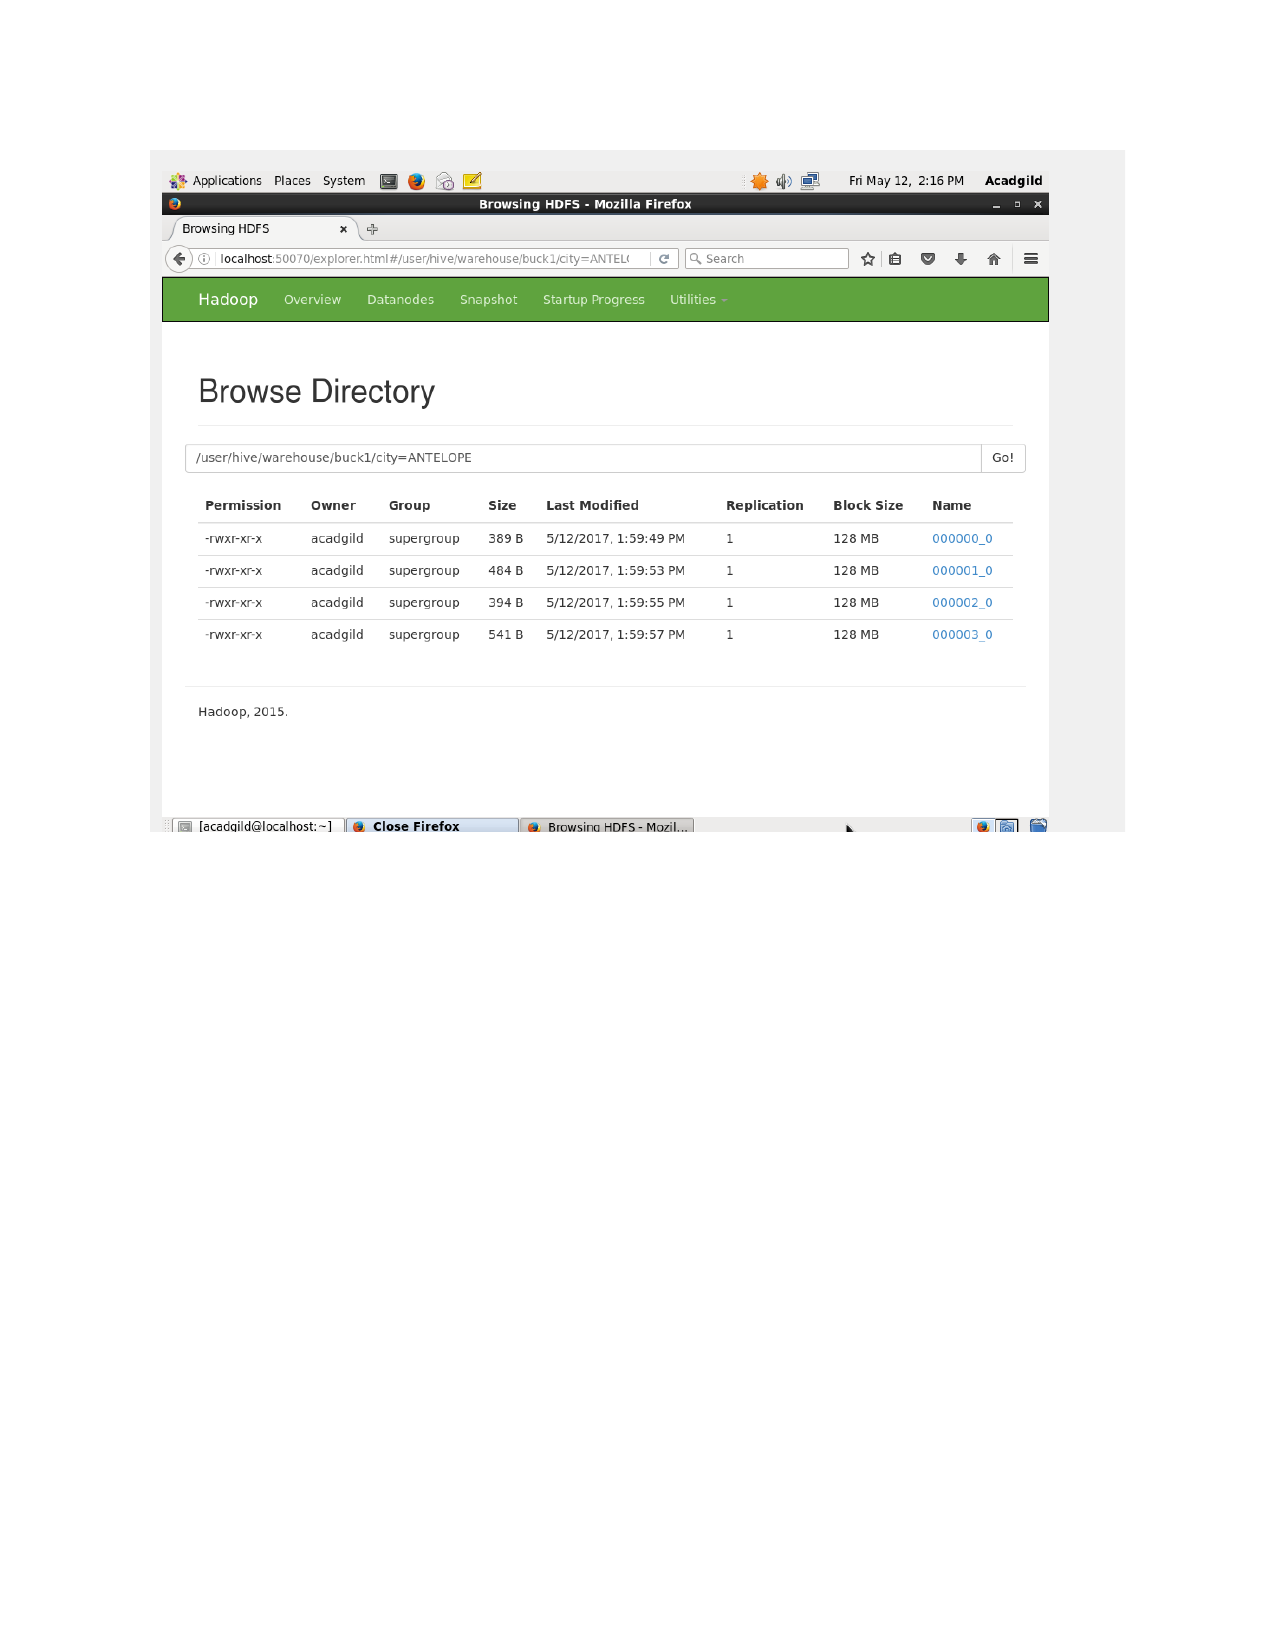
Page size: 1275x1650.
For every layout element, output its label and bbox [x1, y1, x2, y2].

picture [150, 150, 1125, 832]
